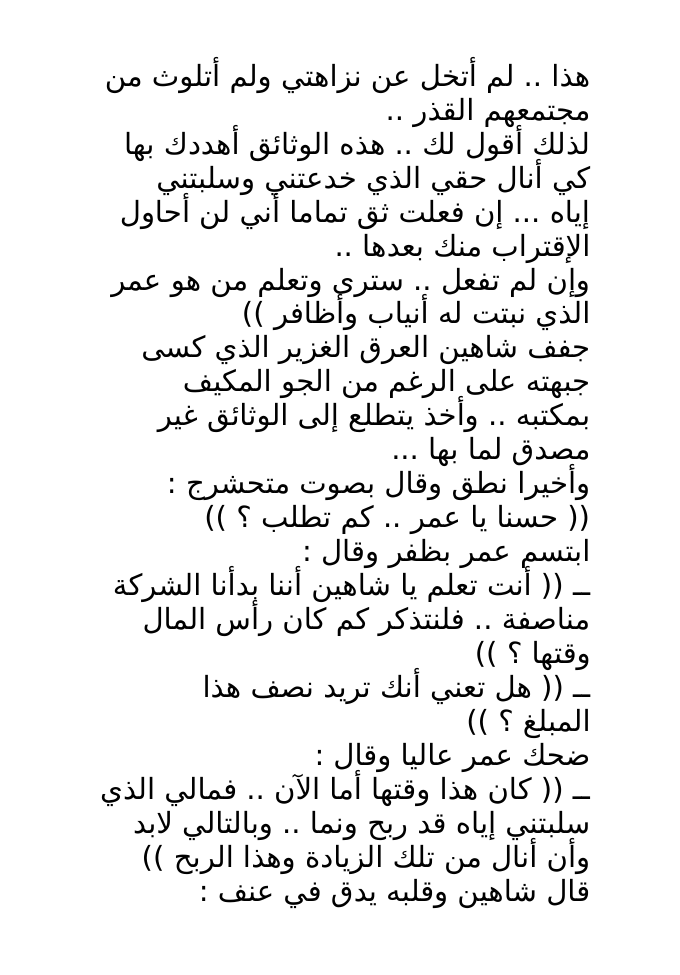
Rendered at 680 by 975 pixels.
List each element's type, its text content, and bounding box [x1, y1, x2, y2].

text وإن لم تفعل .. سترى وتعلم من هو عمر الذي نبتت له أنياب وأظافر )) [89, 263, 591, 331]
text قال شاهين وقلبه يدق في عنف : [89, 874, 591, 908]
text ضحك عمر عاليا وقال : [89, 738, 591, 772]
text ــ (( هل تعني أنك تريد نصف هذا المبلغ ؟ )) [89, 670, 591, 738]
text ــ (( أنت تعلم يا شاهين أننا بدأنا الشركة مناصفة .. فلنتذكر كم كان رأس المال وقتها ؟ )) [89, 568, 591, 670]
text ــ (( كان هذا وقتها أما الآن .. فمالي الذي سلبتني إياه قد ربح ونما .. وبالتالي لابد وأن أنال من تلك الزيادة وهذا الربح )) [89, 772, 591, 874]
text جفف شاهين العرق الغزير الذي كسى جبهته على الرغم من الجو المكيف بمكتبه .. وأخذ يتطلع إلى الوثائق غير مصدق لما بها ... [89, 331, 591, 467]
text ابتسم عمر بظفر وقال : [89, 534, 591, 568]
text لذلك أقول لك .. هذه الوثائق أهددك بها كي أنال حقي الذي خدعتني وسلبتني إياه ... إن فعلت ثق تماما أني لن أحاول الإقتراب منك بعدها .. [89, 127, 591, 263]
text وأخيرا نطق وقال بصوت متحشرج : (( حسنا يا عمر .. كم تطلب ؟ )) [89, 467, 591, 534]
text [89, 59, 591, 127]
